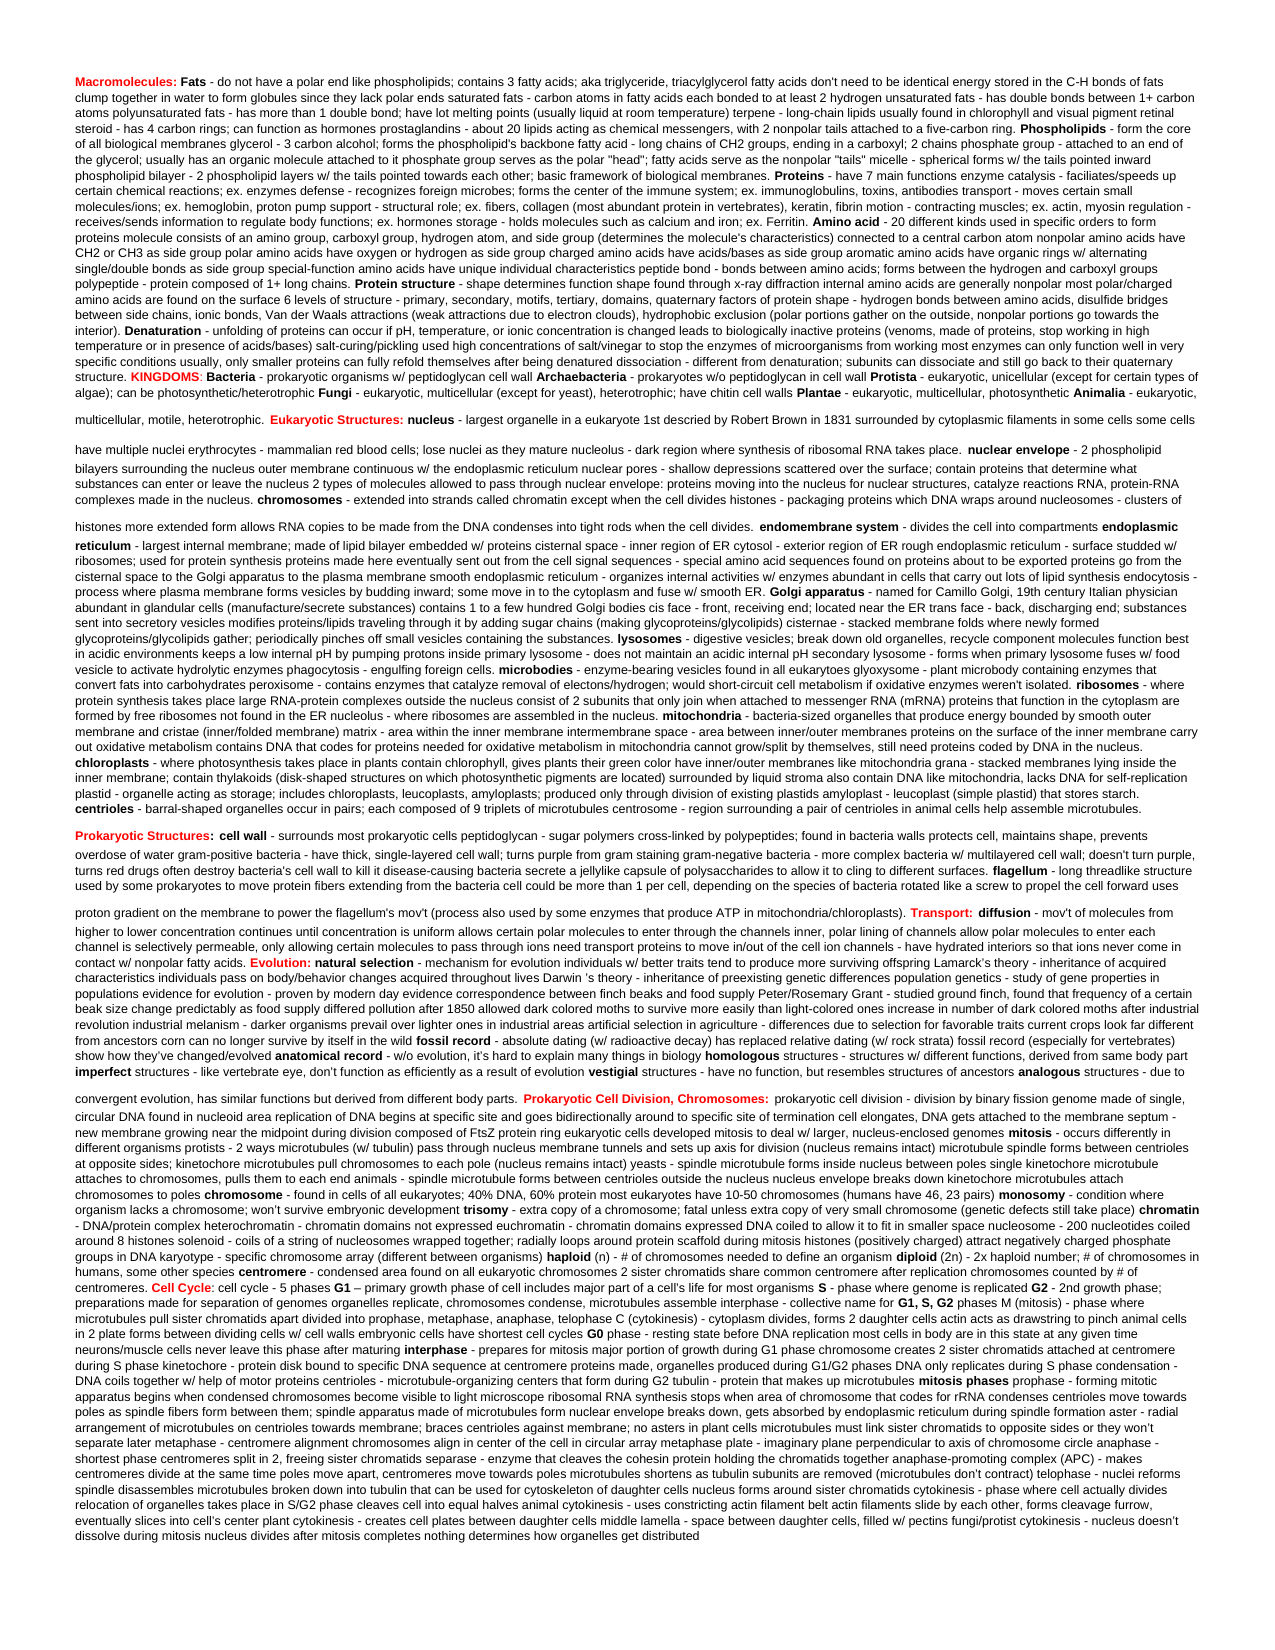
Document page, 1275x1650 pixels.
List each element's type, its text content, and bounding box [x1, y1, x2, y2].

text Macromolecules: Fats - do not have a polar end like phospholipids; contains 3 fatty acids; aka triglyceride, triacylglycerol fatty acids don't need to be identical energy stored in the C-H bonds of fats clump together in water to form globules since they lack polar ends saturated fats - carbon atoms in fatty acids each bonded to at least 2 hydrogen unsaturated fats - has double bonds between 1+ carbon atoms polyunsaturated fats - has more than 1 double bond; have lot melting points (usually liquid at room temperature) terpene - long-chain lipids usually found in chlorophyll and visual pigment retinal steroid - has 4 carbon rings; can function as hormones prostaglandins - about 20 lipids acting as chemical messengers, with 2 nonpolar tails attached to a five-carbon ring. Phospholipids - form the core of all biological membranes glycerol - 3 carbon alcohol; forms the phospholipid's backbone fatty acid - long chains of CH2 groups, ending in a carboxyl; 2 chains phosphate group - attached to an end of the glycerol; usually has an organic molecule attached to it phosphate group serves as the polar "head"; fatty acids serve as the nonpolar "tails" micelle - spherical forms w/ the tails pointed inward phospholipid bilayer - 2 phospholipid layers w/ the tails pointed towards each other; basic framework of biological membranes. Proteins - have 7 main functions enzyme catalysis - faciliates/speeds up certain chemical reactions; ex. enzymes defense - recognizes foreign microbes; forms the center of the immune system; ex. immunoglobulins, toxins, antibodies transport - moves certain small molecules/ions; ex. hemoglobin, proton pump support - structural role; ex. fibers, collagen (most abundant protein in vertebrates), keratin, fibrin motion - contracting muscles; ex. actin, myosin regulation - receives/sends information to regulate body functions; ex. hormones storage - holds molecules such as calcium and iron; ex. Ferritin. Amino acid - 20 different kinds used in specific orders to form proteins molecule consists of an amino group, carboxyl group, hydrogen atom, and side group (determines the molecule's characteristics) connected to a central carbon atom nonpolar amino acids have CH2 or CH3 as side group polar amino acids have oxygen or hydrogen as side group charged amino acids have acids/bases as side group aromatic amino acids have organic rings w/ alternating single/double bonds as side group special-function amino acids have unique individual characteristics peptide bond - bonds between amino acids; forms between the hydrogen and carboxyl groups polypeptide - protein composed of 1+ long chains. Protein structure - shape determines function shape found through x-ray diffraction internal amino acids are generally nonpolar most polar/charged amino acids are found on the surface 6 levels of structure - primary, secondary, motifs, tertiary, domains, quaternary factors of protein shape - hydrogen bonds between amino acids, disulfide bridges between side chains, ionic bonds, Van der Waals attractions (weak attractions due to electron clouds), hydrophobic exclusion (polar portions gather on the outside, nonpolar portions go towards the interior). Denaturation - unfolding of proteins can occur if pH, temperature, or ionic concentration is changed leads to biologically inactive proteins (venoms, made of proteins, stop working in high temperature or in presence of acids/bases) salt-curing/pickling used high concentrations of salt/vinegar to stop the enzymes of microorganisms from working most enzymes can only function well in very specific conditions usually, only smaller proteins can fully refold themselves after being denatured dissociation - different from denaturation; subunits can dissociate and still go back to their quaternary structure. KINGDOMS: Bacteria - prokaryotic organisms w/ peptidoglycan cell wall Archaebacteria - prokaryotes w/o peptidoglycan in cell wall Protista - eukaryotic, unicellular (except for certain types of algae); can be photosynthetic/heterotrophic Fungi - eukaryotic, multicellular (except for yeast), heterotrophic; have chitin cell walls Plantae - eukaryotic, multicellular, photosynthetic Animalia - eukaryotic, multicellular, motile, heterotrophic. Eukaryotic Structures: nucleus - largest organelle in a eukaryote 1st descried by Robert Brown in 1831 surrounded by cytoplasmic filaments in some cells some cells have multiple nuclei erythrocytes - mammalian red blood cells; lose nuclei as they mature nucleolus - dark region where synthesis of ribosomal RNA takes place. nuclear envelope - 2 phospholipid bilayers surrounding the nucleus outer membrane continuous w/ the endoplasmic reticulum nuclear pores - shallow depressions scattered over the surface; contain proteins that determine what substances can enter or leave the nucleus 2 types of molecules allowed to pass through nuclear envelope: proteins moving into the nucleus for nuclear structures, catalyze reactions RNA, protein-RNA complexes made in the nucleus. chromosomes - extended into strands called chromatin except when the cell divides histones - packaging proteins which DNA wraps around nucleosomes - clusters of histones more extended form allows RNA copies to be made from the DNA condenses into tight rods when the cell divides. endomembrane system - divides the cell into compartments endoplasmic reticulum - largest internal membrane; made of lipid bilayer embedded w/ proteins cisternal space - inner region of ER cytosol - exterior region of ER rough endoplasmic reticulum - surface studded w/ ribosomes; used for protein synthesis proteins made here eventually sent out from the cell signal sequences - special amino acid sequences found on proteins about to be exported proteins go from the cisternal space to the Golgi apparatus to the plasma membrane smooth endoplasmic reticulum - organizes internal activities w/ enzymes abundant in cells that carry out lots of lipid synthesis endocytosis - process where plasma membrane forms vesicles by budding inward; some move in to the cytoplasm and fuse w/ smooth ER. Golgi apparatus - named for Camillo Golgi, 19th century Italian physician abundant in glandular cells (manufacture/secrete substances) contains 1 to a few hundred Golgi bodies cis face - front, receiving end; located near the ER trans face - back, discharging end; substances sent into secretory vesicles modifies proteins/lipids traveling through it by adding sugar chains (making glycoproteins/glycolipids) cisternae - stacked membrane folds where newly formed glycoproteins/glycolipids gather; periodically pinches off small vesicles containing the substances. lysosomes - digestive vesicles; break down old organelles, recycle component molecules function best in acidic environments keeps a low internal pH by pumping protons inside primary lysosome - does not maintain an acidic internal pH secondary lysosome - forms when primary lysosome fuses w/ food vesicle to activate hydrolytic enzymes phagocytosis - engulfing foreign cells. microbodies - enzyme-bearing vesicles found in all eukarytoes glyoxysome - plant microbody containing enzymes that convert fats into carbohydrates peroxisome - contains enzymes that catalyze removal of electons/hydrogen; would short-circuit cell metabolism if oxidative enzymes weren't isolated. ribosomes - where protein synthesis takes place large RNA-protein complexes outside the nucleus consist of 2 subunits that only join when attached to messenger RNA (mRNA) proteins that function in the cytoplasm are formed by free ribosomes not found in the ER nucleolus - where ribosomes are assembled in the nucleus. mitochondria - bacteria-sized organelles that produce energy bounded by smooth outer membrane and cristae (inner/folded membrane) matrix - area within the inner membrane intermembrane space - area between inner/outer membranes proteins on the surface of the inner membrane carry out oxidative metabolism contains DNA that codes for proteins needed for oxidative metabolism in mitochondria cannot grow/split by themselves, still need proteins coded by DNA in the nucleus. chloroplasts - where photosynthesis takes place in plants contain chlorophyll, gives plants their green color have inner/outer membranes like mitochondria grana - stacked membranes lying inside the inner membrane; contain thylakoids (disk-shaped structures on which photosynthetic pigments are located) surrounded by liquid stroma also contain DNA like mitochondria, lacks DNA for self-replication plastid - organelle acting as storage; includes chloroplasts, leucoplasts, amyloplasts; produced only through division of existing plastids amyloplast - leucoplast (simple plastid) that stores starch. centrioles - barral-shaped organelles occur in pairs; each composed of 9 triplets of microtubules centrosome - region surrounding a pair of centrioles in animal cells help assemble microtubules. Prokaryotic Structures: cell wall - surrounds most prokaryotic cells peptidoglycan - sugar polymers cross-linked by polypeptides; found in bacteria walls protects cell, maintains shape, prevents overdose of water gram-positive bacteria - have thick, single-layered cell wall; turns purple from gram staining gram-negative bacteria - more complex bacteria w/ multilayered cell wall; doesn't turn purple, turns red drugs often destroy bacteria's cell wall to kill it disease-causing bacteria secrete a jellylike capsule of polysaccharides to allow it to cling to different surfaces. flagellum - long threadlike structure used by some prokaryotes to move protein fibers extending from the bacteria cell could be more than 1 per cell, depending on the species of bacteria rotated like a screw to propel the cell forward uses proton gradient on the membrane to power the flagellum's mov't (process also used by some enzymes that produce ATP in mitochondria/chloroplasts). Transport: diffusion - mov't of molecules from higher to lower concentration continues until concentration is uniform allows certain polar molecules to enter through the channels inner, polar lining of channels allow polar molecules to enter each channel is selectively permeable, only allowing certain molecules to pass through ions need transport proteins to move in/out of the cell ion channels - have hydrated interiors so that ions never come in contact w/ nonpolar fatty acids. Evolution: natural selection - mechanism for evolution individuals w/ better traits tend to produce more surviving offspring Lamarck’s theory - inheritance of acquired characteristics individuals pass on body/behavior changes acquired throughout lives Darwin ’s theory - inheritance of preexisting genetic differences population genetics - study of gene properties in populations evidence for evolution - proven by modern day evidence correspondence between finch beaks and food supply Peter/Rosemary Grant - studied ground finch, found that frequency of a certain beak size change predictably as food supply differed pollution after 1850 allowed dark colored moths to survive more easily than light-colored ones increase in number of dark colored moths after industrial revolution industrial melanism - darker organisms prevail over lighter ones in industrial areas artificial selection in agriculture - differences due to selection for favorable traits current crops look far different from ancestors corn can no longer survive by itself in the wild fossil record - absolute dating (w/ radioactive decay) has replaced relative dating (w/ rock strata) fossil record (especially for vertebrates) show how they’ve changed/evolved anatomical record - w/o evolution, it’s hard to explain many things in biology homologous structures - structures w/ different functions, derived from same body part imperfect structures - like vertebrate eye, don’t function as efficiently as a result of evolution vestigial structures - have no function, but resembles structures of ancestors analogous structures - due to convergent evolution, has similar functions but derived from different body parts. Prokaryotic Cell Division, Chromosomes: prokaryotic cell division - division by binary fission genome made of single, circular DNA found in nucleoid area replication of DNA begins at specific site and goes bidirectionally around to specific site of termination cell elongates, DNA gets attached to the membrane septum - new membrane growing near the midpoint during division composed of FtsZ protein ring eukaryotic cells developed mitosis to deal w/ larger, nucleus-enclosed genomes mitosis - occurs differently in different organisms protists - 2 ways microtubules (w/ tubulin) pass through nucleus membrane tunnels and sets up axis for division (nucleus remains intact) microtubule spindle forms between centrioles at opposite sides; kinetochore microtubules pull chromosomes to each pole (nucleus remains intact) yeasts - spindle microtubule forms inside nucleus between poles single kinetochore microtubule attaches to chromosomes, pulls them to each end animals - spindle microtubule forms between centrioles outside the nucleus nucleus envelope breaks down kinetochore microtubules attach chromosomes to poles chromosome - found in cells of all eukaryotes; 40% DNA, 60% protein most eukaryotes have 10-50 chromosomes (humans have 46, 23 pairs) monosomy - condition where organism lacks a chromosome; won’t survive embryonic development trisomy - extra copy of a chromosome; fatal unless extra copy of very small chromosome (genetic defects still take place) chromatin - DNA/protein complex heterochromatin - chromatin domains not expressed euchromatin - chromatin domains expressed DNA coiled to allow it to fit in smaller space nucleosome - 200 nucleotides coiled around 8 histones solenoid - coils of a string of nucleosomes wrapped together; radially loops around protein scaffold during mitosis histones (positively charged) attract negatively charged phosphate groups in DNA karyotype - specific chromosome array (different between organisms) haploid (n) - # of chromosomes needed to define an organism diploid (2n) - 2x haploid number; # of chromosomes in humans, some other species centromere - condensed area found on all eukaryotic chromosomes 2 sister chromatids share common centromere after replication chromosomes counted by # of centromeres. Cell Cycle: cell cycle - 5 phases G1 – primary growth phase of cell includes major part of a cell’s life for most organisms S - phase where genome is replicated G2 - 2nd growth phase; preparations made for separation of genomes organelles replicate, chromosomes condense, microtubules assemble interphase - collective name for G1, S, G2 phases M (mitosis) - phase where microtubules pull sister chromatids apart divided into prophase, metaphase, anaphase, telophase C (cytokinesis) - cytoplasm divides, forms 2 daughter cells actin acts as drawstring to pinch animal cells in 2 plate forms between dividing cells w/ cell walls embryonic cells have shortest cell cycles G0 phase - resting state before DNA replication most cells in body are in this state at any given time neurons/muscle cells never leave this phase after maturing interphase - prepares for mitosis major portion of growth during G1 phase chromosome creates 2 sister chromatids attached at centromere during S phase kinetochore - protein disk bound to specific DNA sequence at centromere proteins made, organelles produced during G1/G2 phases DNA only replicates during S phase condensation - DNA coils together w/ help of motor proteins centrioles - microtubule-organizing centers that form during G2 tubulin - protein that makes up microtubules mitosis phases prophase - forming mitotic apparatus begins when condensed chromosomes become visible to light microscope ribosomal RNA synthesis stops when area of chromosome that codes for rRNA condenses centrioles move towards poles as spindle fibers form between them; spindle apparatus made of microtubules form nuclear envelope breaks down, gets absorbed by endoplasmic reticulum during spindle formation aster - radial arrangement of microtubules on centrioles towards membrane; braces centrioles against membrane; no asters in plant cells microtubules must link sister chromatids to opposite sides or they won’t separate later metaphase - centromere alignment chromosomes align in center of the cell in circular array metaphase plate - imaginary plane perpendicular to axis of chromosome circle anaphase - shortest phase centromeres split in 2, freeing sister chromatids separase - enzyme that cleaves the cohesin protein holding the chromatids together anaphase-promoting complex (APC) - makes centromeres divide at the same time poles move apart, centromeres move towards poles microtubules shortens as tubulin subunits are removed (microtubules don’t contract) telophase - nuclei reforms spindle disassembles microtubules broken down into tubulin that can be used for cytoskeleton of daughter cells nucleus forms around sister chromatids cytokinesis - phase where cell actually divides relocation of organelles takes place in S/G2 phase cleaves cell into equal halves animal cytokinesis - uses constricting actin filament belt actin filaments slide by each other, forms cleavage furrow, eventually slices into cell’s center plant cytokinesis - creates cell plates between daughter cells middle lamella - space between daughter cells, filled w/ pectins fungi/protist cytokinesis - nucleus doesn’t dissolve during mitosis nucleus divides after mitosis completes nothing determines how organelles get distributed [75, 75, 1200, 1543]
